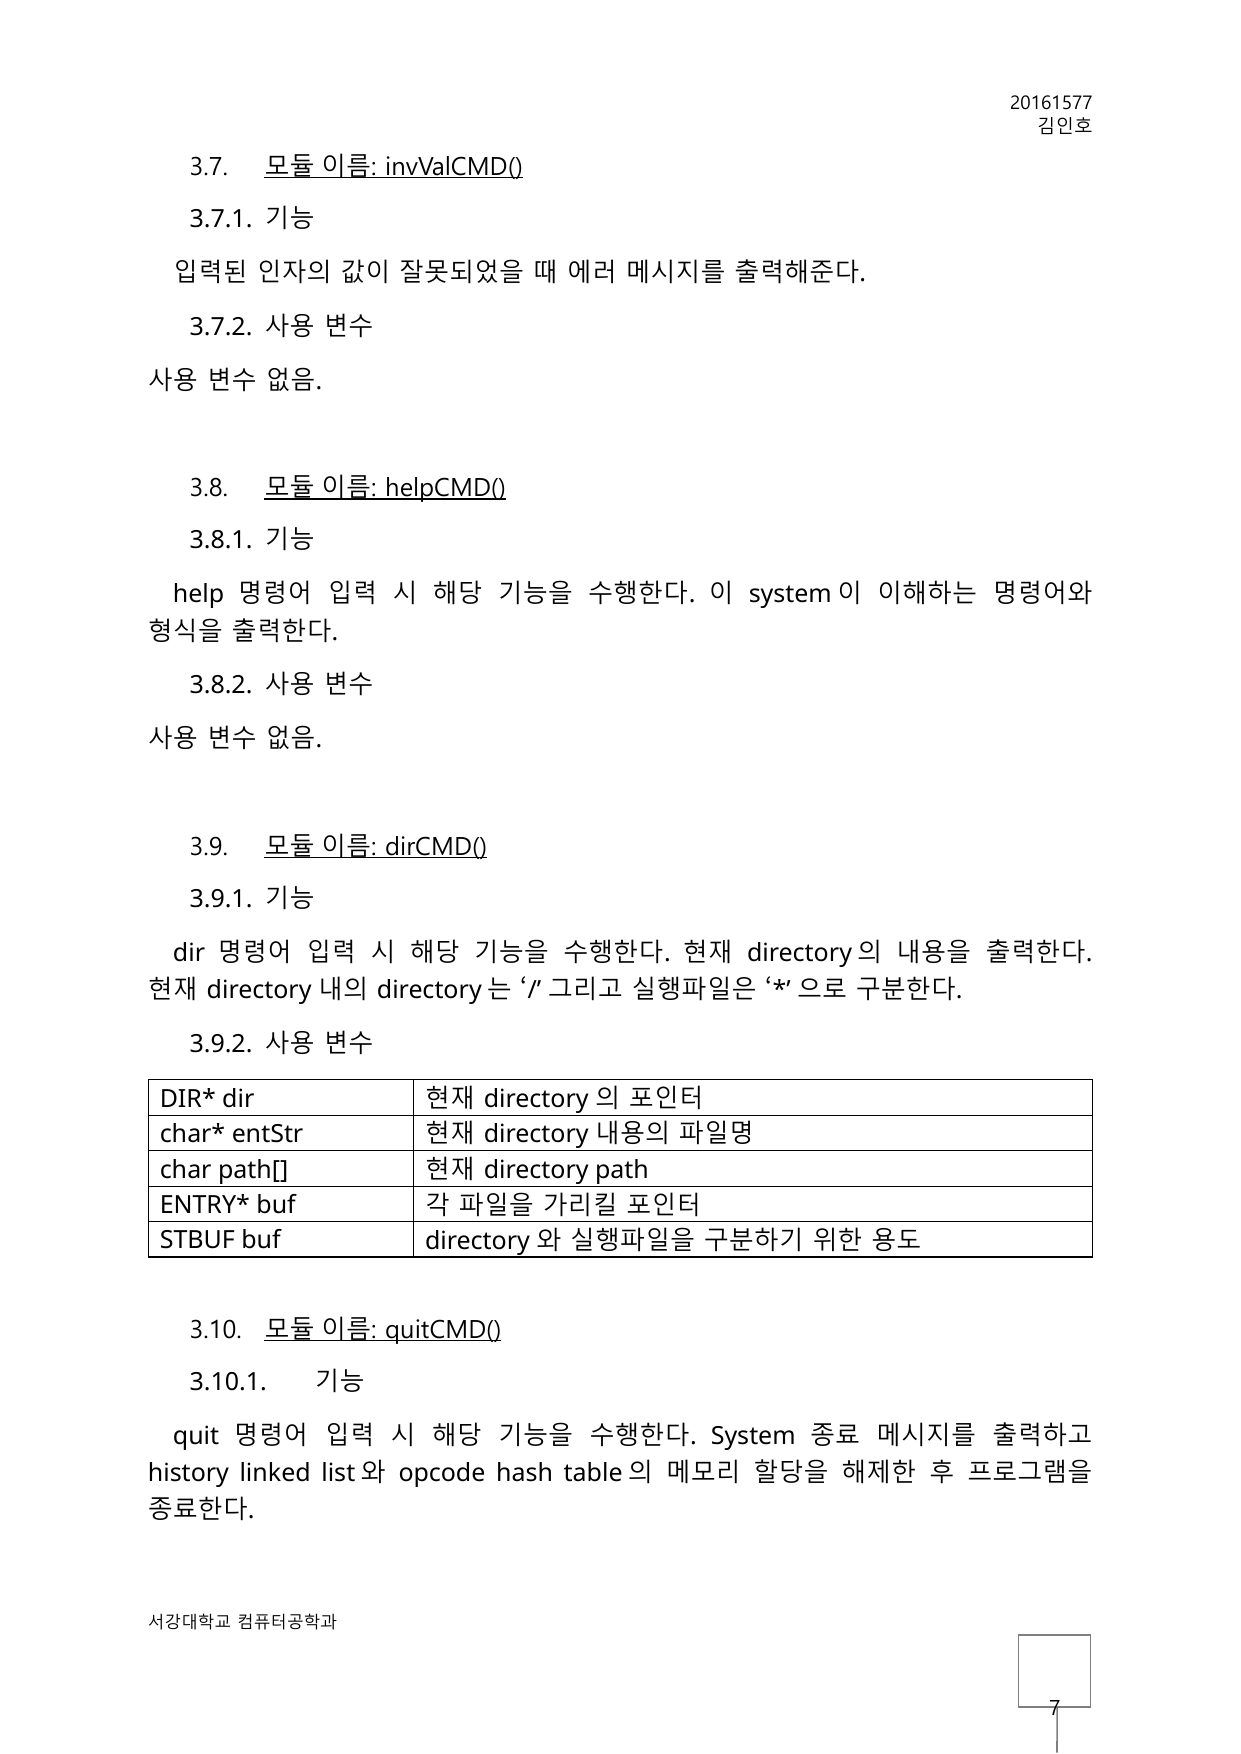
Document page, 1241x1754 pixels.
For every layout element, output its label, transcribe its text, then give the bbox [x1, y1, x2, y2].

table_header DIR* dir [149, 1080, 413, 1115]
table_cell 현재 directory 내용의 파일명 [414, 1116, 1092, 1150]
text 사용 변수 없음. [148, 362, 1092, 396]
table_cell 현재 directory path [414, 1151, 1092, 1186]
subtitle 기능 [189, 880, 1092, 915]
table_cell 각 파일을 가리킬 포인터 [414, 1187, 1092, 1221]
table_cell STBUF buf [149, 1222, 413, 1256]
table_header 현재 directory 의 포인터 [414, 1080, 1092, 1115]
table_cell char* entStr [149, 1116, 413, 1150]
subtitle 사용 변수 [189, 667, 1092, 701]
table_cell directory 와 실행파일을 구분하기 위한 용도 [414, 1222, 1092, 1256]
text quit 명령어 입력 시 해당 기능을 수행한다. System 종료 메시지를 출력하고 history linked list와 opcode hash table의 메모리 할당을 해제한 후 프로그램을 종료한다. [148, 1417, 1092, 1526]
text 입력된 인자의 값이 잘못되었을 때 에러 메시지를 출력해준다. [148, 254, 1092, 289]
table_cell ENTRY* buf [149, 1187, 413, 1221]
subtitle 사용 변수 [189, 308, 1092, 342]
text 사용 변수 없음. [148, 721, 1092, 755]
subtitle 기능 [189, 200, 1092, 235]
subtitle 사용 변수 [189, 1025, 1092, 1060]
subtitle 모듈 이름: quitCMD() [189, 1311, 1092, 1344]
subtitle 모듈 이름: invValCMD() [189, 148, 1092, 181]
table_cell char path[] [149, 1151, 413, 1186]
text help 명령어 입력 시 해당 기능을 수행한다. 이 system이 이해하는 명령어와 형식을 출력한다. [148, 576, 1092, 647]
subtitle 모듈 이름: dirCMD() [189, 828, 1092, 861]
subtitle 기능 [189, 522, 1092, 556]
text dir 명령어 입력 시 해당 기능을 수행한다. 현재 directory의 내용을 출력한다. 현재 directory 내의 directory는 ‘/’ 그리고 실행파일은 ‘*’ 으로 구분한다. [148, 934, 1092, 1006]
subtitle 모듈 이름: helpCMD() [189, 469, 1092, 502]
subtitle 기능 [189, 1363, 1092, 1398]
